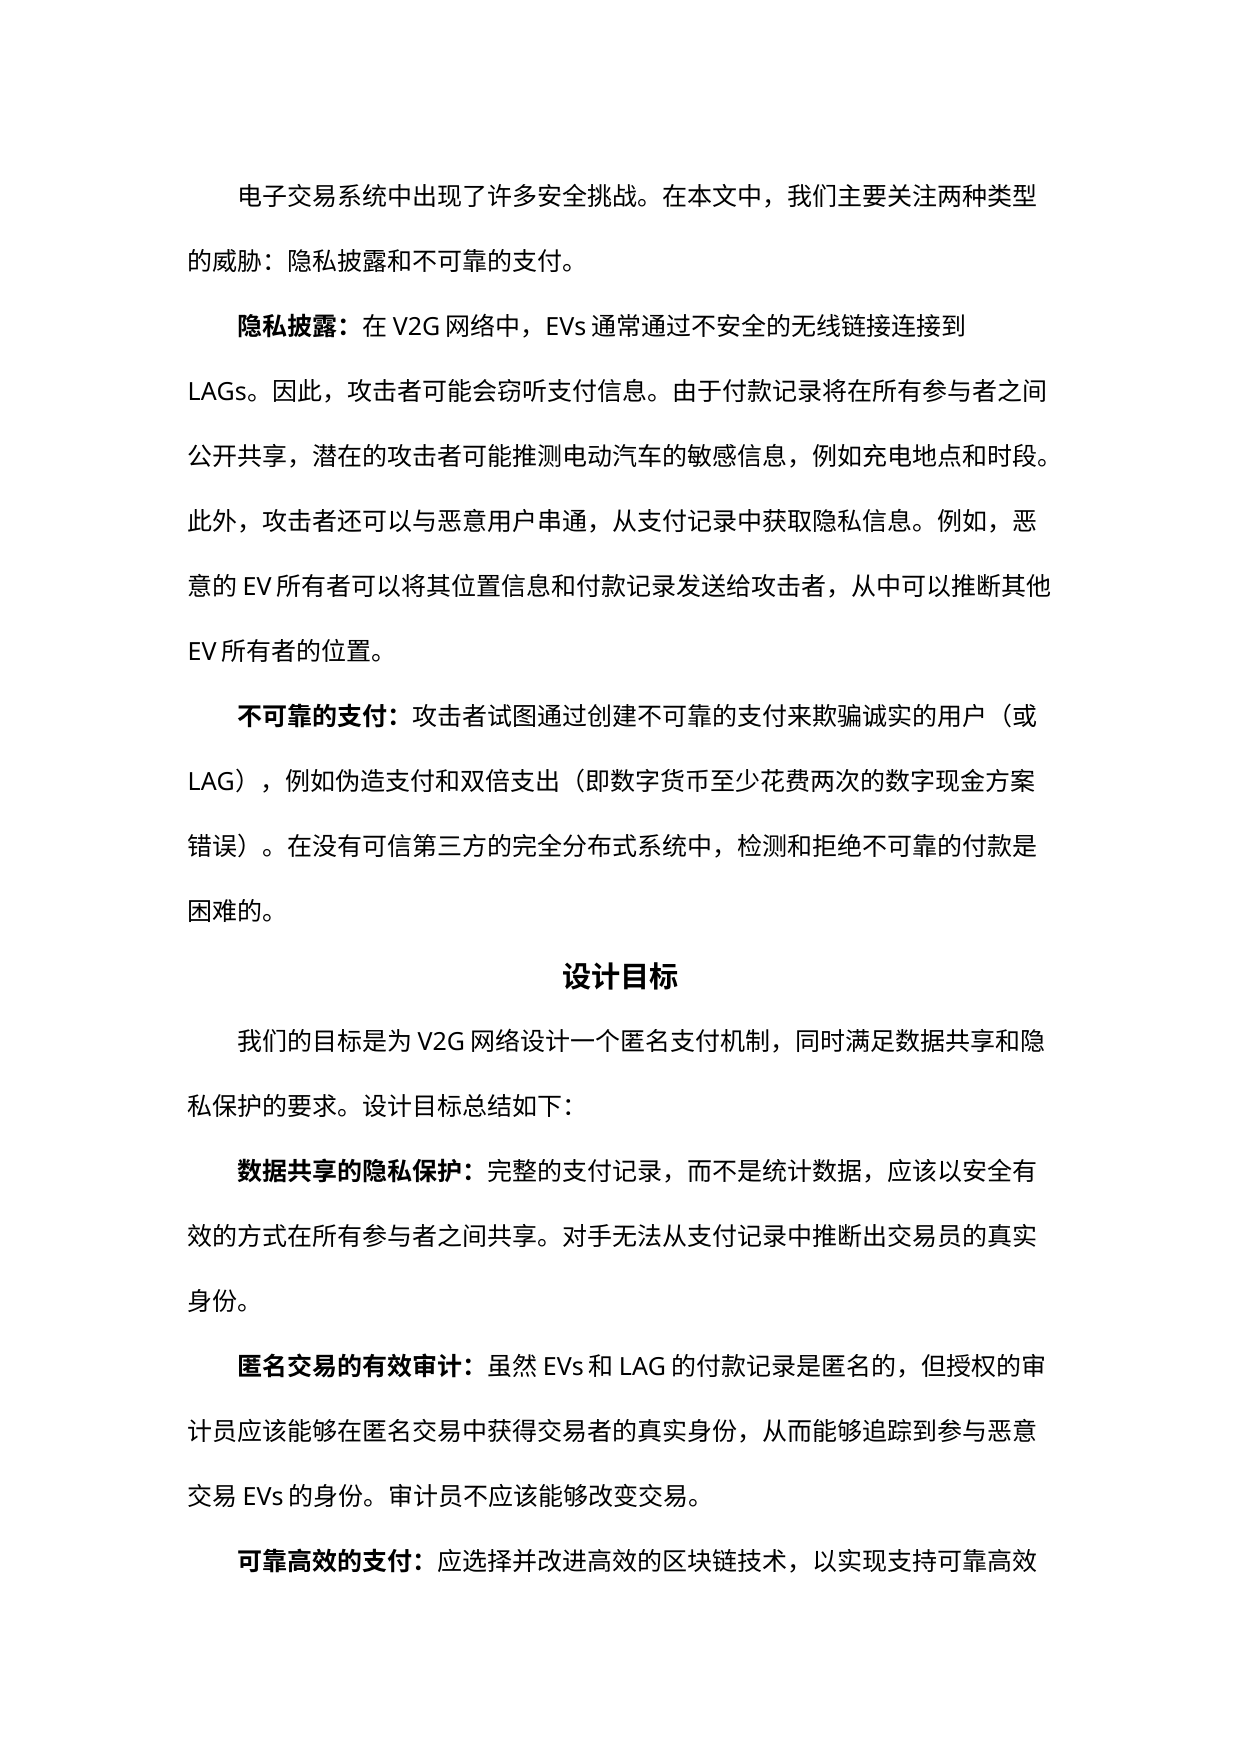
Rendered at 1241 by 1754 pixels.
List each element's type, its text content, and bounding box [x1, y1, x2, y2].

text 数据共享的隐私保护：完整的支付记录，而不是统计数据，应该以安全有效的方式在所有参与者之间共享。对手无法从支付记录中推断出交易员的真实身份。 [187, 1137, 1053, 1332]
text 设计目标 [187, 942, 1053, 1007]
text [187, 1527, 1053, 1592]
text 电子交易系统中出现了许多安全挑战。在本文中，我们主要关注两种类型的威胁：隐私披露和不可靠的支付。 [187, 162, 1053, 292]
text 匿名交易的有效审计：虽然EVs和LAG的付款记录是匿名的，但授权的审计员应该能够在匿名交易中获得交易者的真实身份，从而能够追踪到参与恶意交易EVs的身份。审计员不应该能够改变交易。 [187, 1332, 1053, 1527]
text 我们的目标是为V2G网络设计一个匿名支付机制，同时满足数据共享和隐私保护的要求。设计目标总结如下： [187, 1007, 1053, 1137]
text 隐私披露：在V2G网络中，EVs通常通过不安全的无线链接连接到LAGs。因此，攻击者可能会窃听支付信息。由于付款记录将在所有参与者之间公开共享，潜在的攻击者可能推测电动汽车的敏感信息，例如充电地点和时段。此外，攻击者还可以与恶意用户串通，从支付记录中获取隐私信息。例如，恶意的EV所有者可以将其位置信息和付款记录发送给攻击者，从中可以推断其他EV所有者的位置。 [187, 292, 1053, 682]
text 不可靠的支付：攻击者试图通过创建不可靠的支付来欺骗诚实的用户（或LAG），例如伪造支付和双倍支出（即数字货币至少花费两次的数字现金方案错误）。在没有可信第三方的完全分布式系统中，检测和拒绝不可靠的付款是困难的。 [187, 682, 1053, 942]
